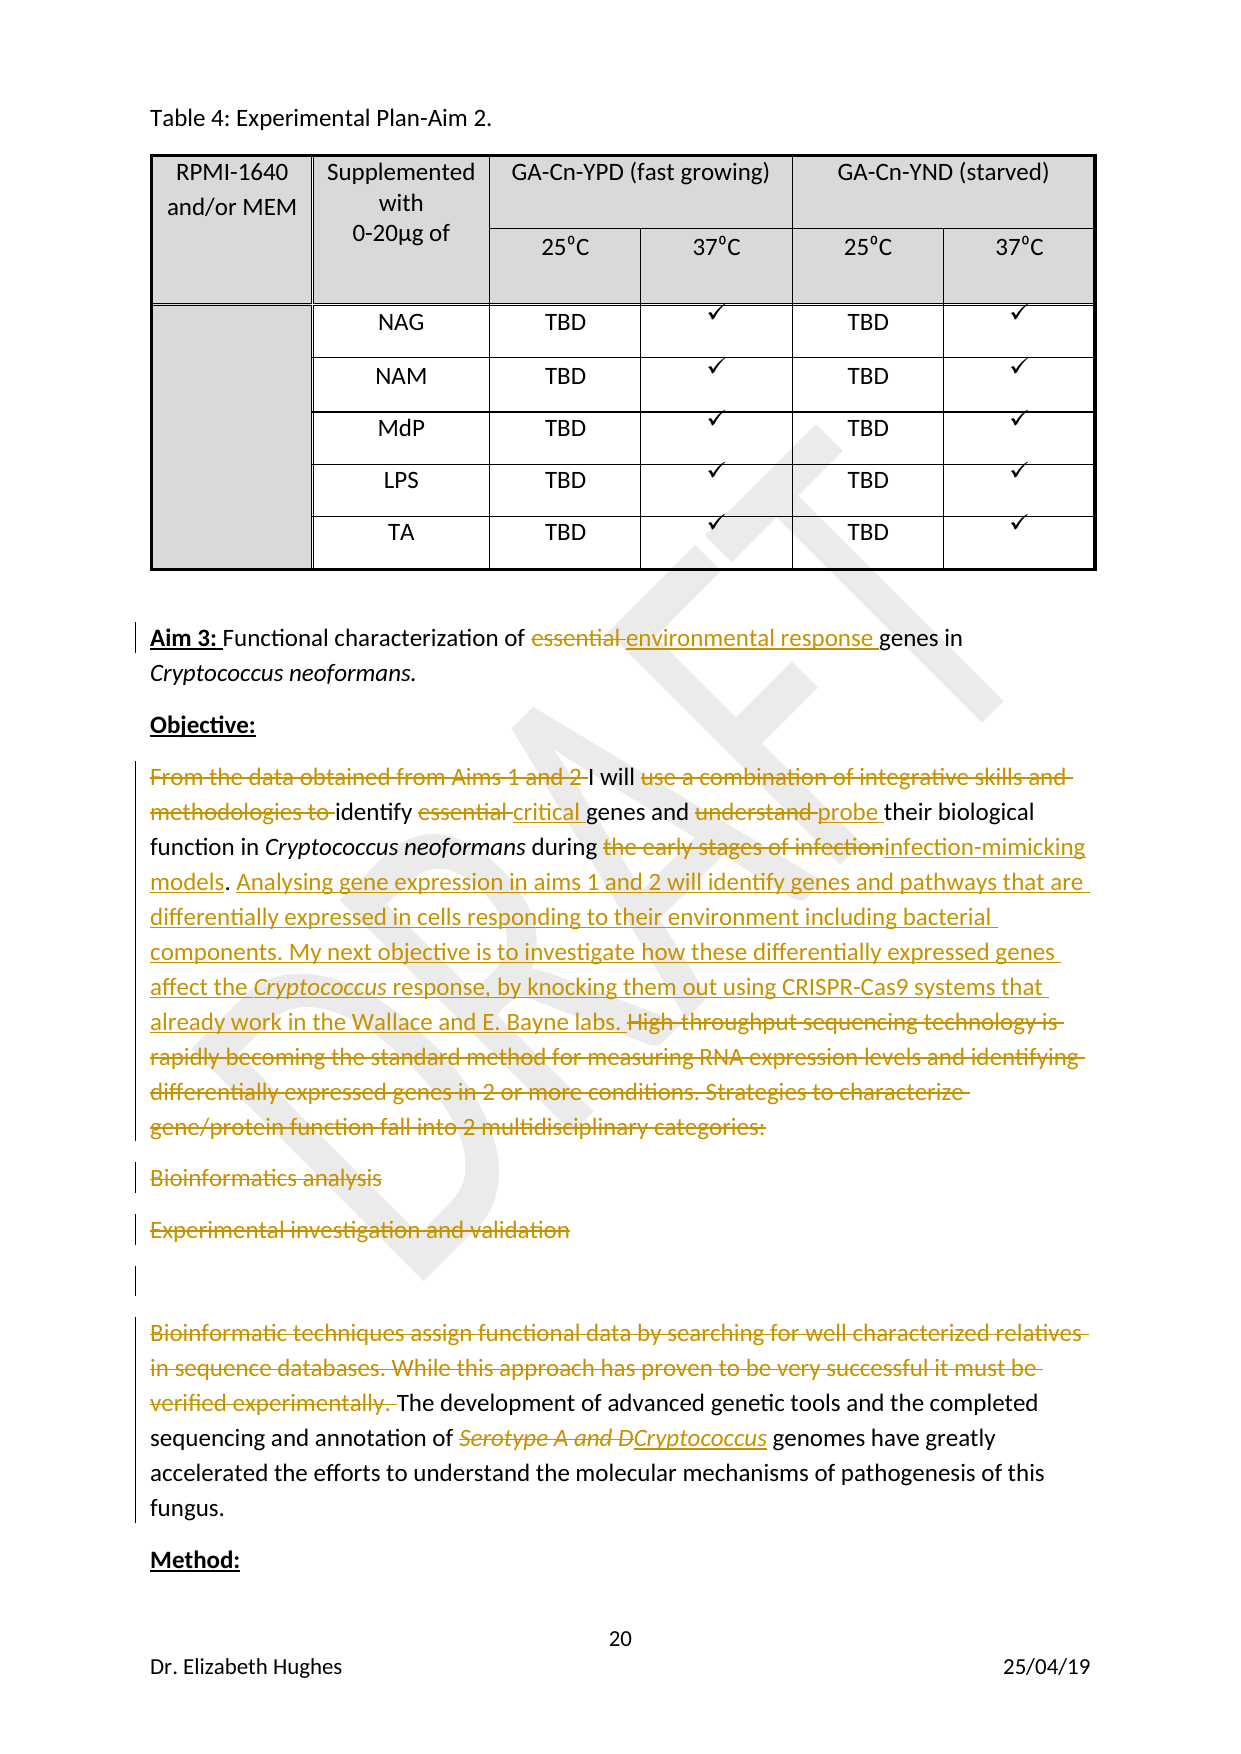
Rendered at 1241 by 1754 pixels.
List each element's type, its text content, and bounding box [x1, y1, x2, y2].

table_header GA-Cn-YND (starved) [793, 157, 1093, 228]
table_cell TBD [490, 306, 640, 357]
table_cell TBD [490, 358, 640, 411]
table_cell [641, 306, 792, 357]
table_header GA-Cn-YPD (fast growing) [490, 157, 792, 228]
table_cell [641, 517, 792, 568]
text Aim 3: Functional characterization of genes in Cryptococcus neoformans. [150, 622, 1090, 688]
text I will identify genes and their biological function in Cryptococcus neoformans during . [150, 761, 1090, 1141]
table_cell [641, 465, 792, 516]
table_cell NAM [314, 358, 489, 411]
table_cell TBD [793, 465, 943, 516]
table_header RPMI-1640 and/or MEM [153, 157, 311, 303]
text Method: [150, 1544, 1090, 1574]
table_cell 37⁰C [641, 229, 792, 303]
table_cell [944, 413, 1093, 463]
table_cell [641, 413, 792, 463]
table_cell 25⁰C [793, 229, 943, 303]
table_cell TBD [793, 306, 943, 357]
text The development of advanced genetic tools and the completed sequencing and annotation of genomes have greatly accelerated the efforts to understand the molecular mechanisms of pathogenesis of this fungus. [150, 1317, 1090, 1523]
table_cell 37⁰C [944, 229, 1093, 303]
table_cell TBD [793, 413, 943, 463]
table_cell 25⁰C [490, 229, 640, 303]
table_cell TBD [490, 413, 640, 463]
table_cell TA [314, 517, 489, 568]
table_cell [153, 306, 311, 568]
table_cell TBD [793, 358, 943, 411]
table_cell TBD [793, 517, 943, 568]
table_header Supplemented with 0-20µg of [314, 157, 489, 303]
table_cell [944, 306, 1093, 357]
text Table 4: Experimental Plan-Aim 2. [150, 102, 1090, 132]
table_cell TBD [490, 465, 640, 516]
table_cell NAG [314, 306, 489, 357]
table_cell [641, 358, 792, 411]
table_cell TBD [490, 517, 640, 568]
table_cell [944, 465, 1093, 516]
table_cell [944, 517, 1093, 568]
table_cell LPS [314, 465, 489, 516]
text Objective: [150, 709, 1090, 739]
table_cell MdP [314, 413, 489, 463]
table_cell [944, 358, 1093, 411]
